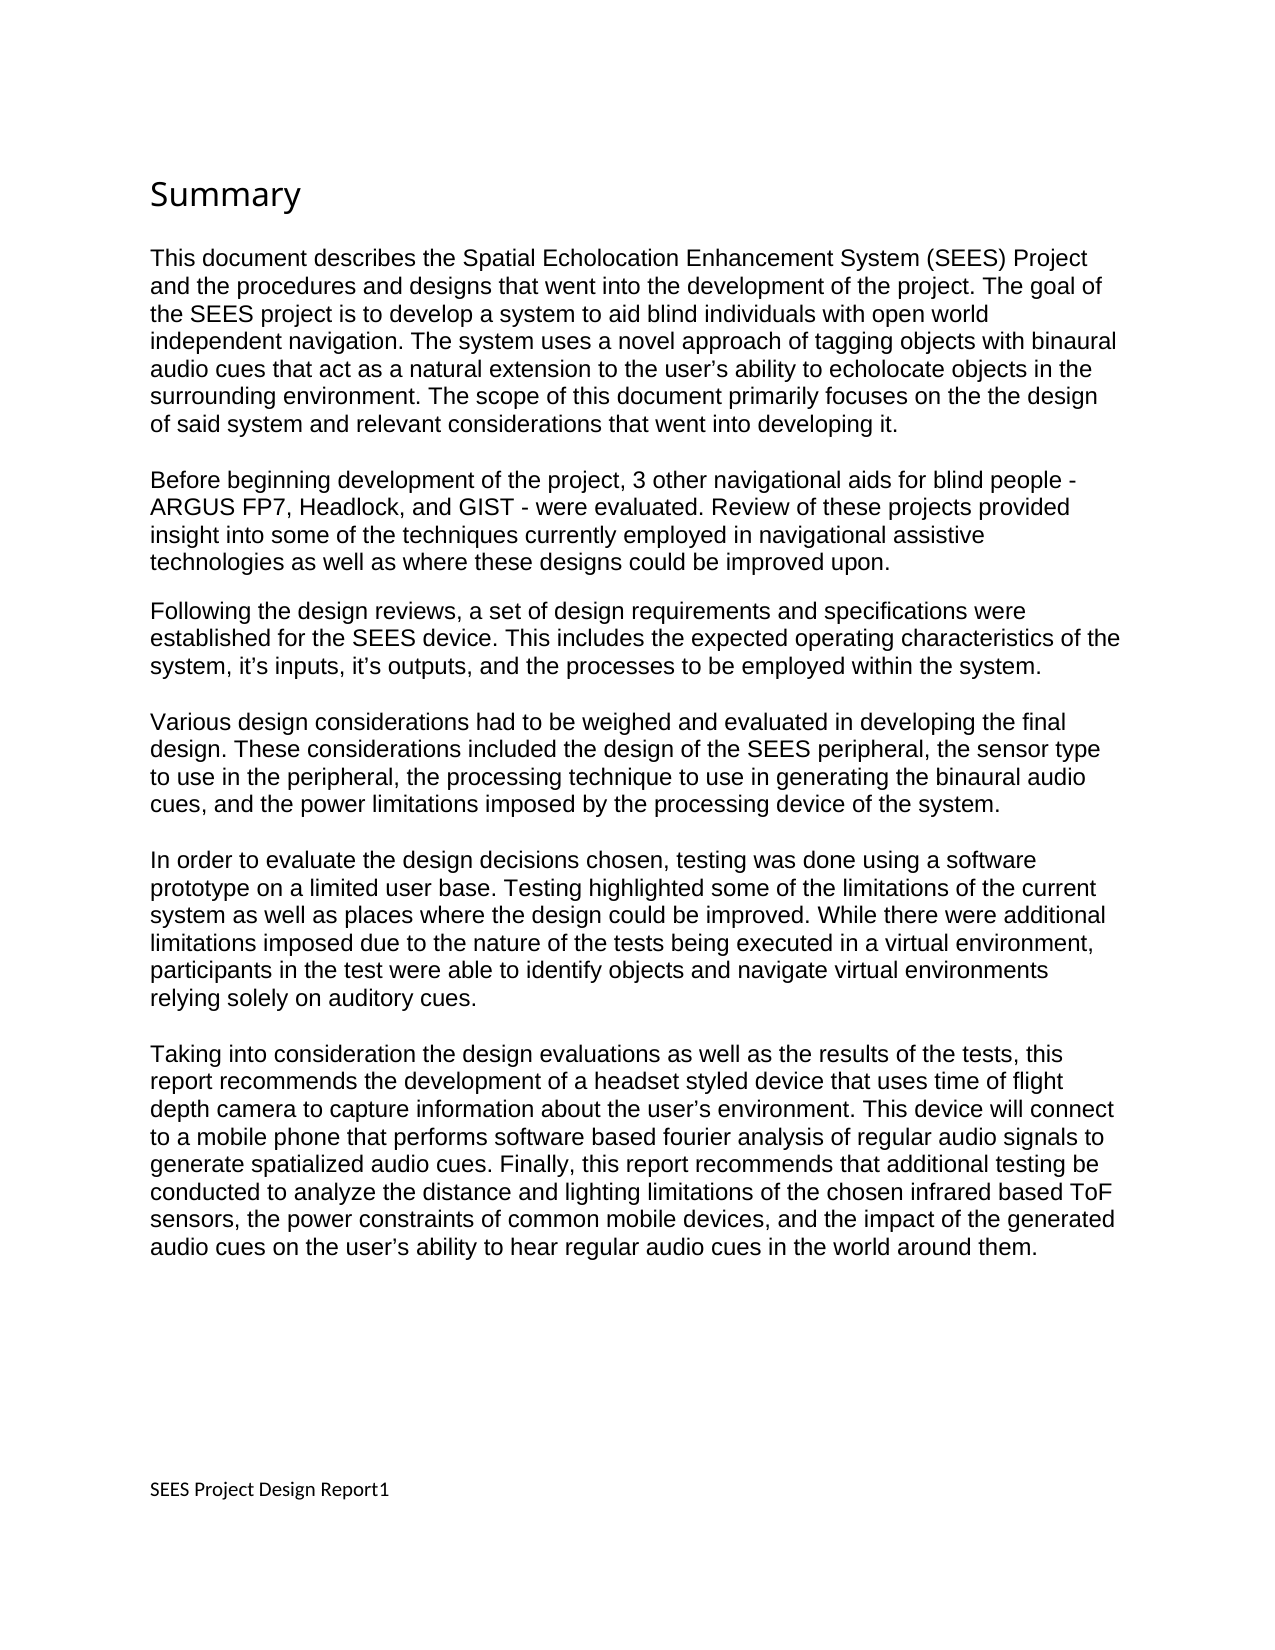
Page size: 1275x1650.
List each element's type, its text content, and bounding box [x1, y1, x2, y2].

text Following the design reviews, a set of design requirements and specifications were established for the SEES device. This includes the expected operating characteristics of the system, it’s inputs, it’s outputs, and the processes to be employed within the system. [150, 597, 1125, 679]
text Summary [150, 171, 1125, 216]
text Taking into consideration the design evaluations as well as the results of the tests, this report recommends the development of a headset styled device that uses time of flight depth camera to capture information about the user’s environment. This device will connect to a mobile phone that performs software based fourier analysis of regular audio signals to generate spatialized audio cues. Finally, this report recommends that additional testing be conducted to analyze the distance and lighting limitations of the chosen infrared based ToF sensors, the power constraints of common mobile devices, and the impact of the generated audio cues on the user’s ability to hear regular audio cues in the world around them. [150, 1040, 1125, 1261]
text In order to evaluate the design decisions chosen, testing was done using a software prototype on a limited user base. Testing highlighted some of the limitations of the current system as well as places where the design could be improved. While there were additional limitations imposed due to the nature of the tests being executed in a virtual environment, participants in the test were able to identify objects and navigate virtual environments relying solely on auditory cues. [150, 846, 1125, 1012]
text Various design considerations had to be weighed and evaluated in developing the final design. These considerations included the design of the SEES peripheral, the sensor type to use in the peripheral, the processing technique to use in generating the binaural audio cues, and the power limitations imposed by the processing device of the system. [150, 708, 1125, 818]
text Before beginning development of the project, 3 other navigational aids for blind people - ARGUS FP7, Headlock, and GIST - were evaluated. Review of these projects provided insight into some of the techniques currently employed in navigational assistive technologies as well as where these designs could be improved upon. [150, 466, 1125, 576]
text This document describes the Spatial Echolocation Enhancement System (SEES) Project and the procedures and designs that went into the development of the project. The goal of the SEES project is to develop a system to aid blind individuals with open world independent navigation. The system uses a novel approach of tagging objects with binaural audio cues that act as a natural extension to the user’s ability to echolocate objects in the surrounding environment. The scope of this document primarily focuses on the the design of said system and relevant considerations that went into developing it. [150, 244, 1125, 437]
